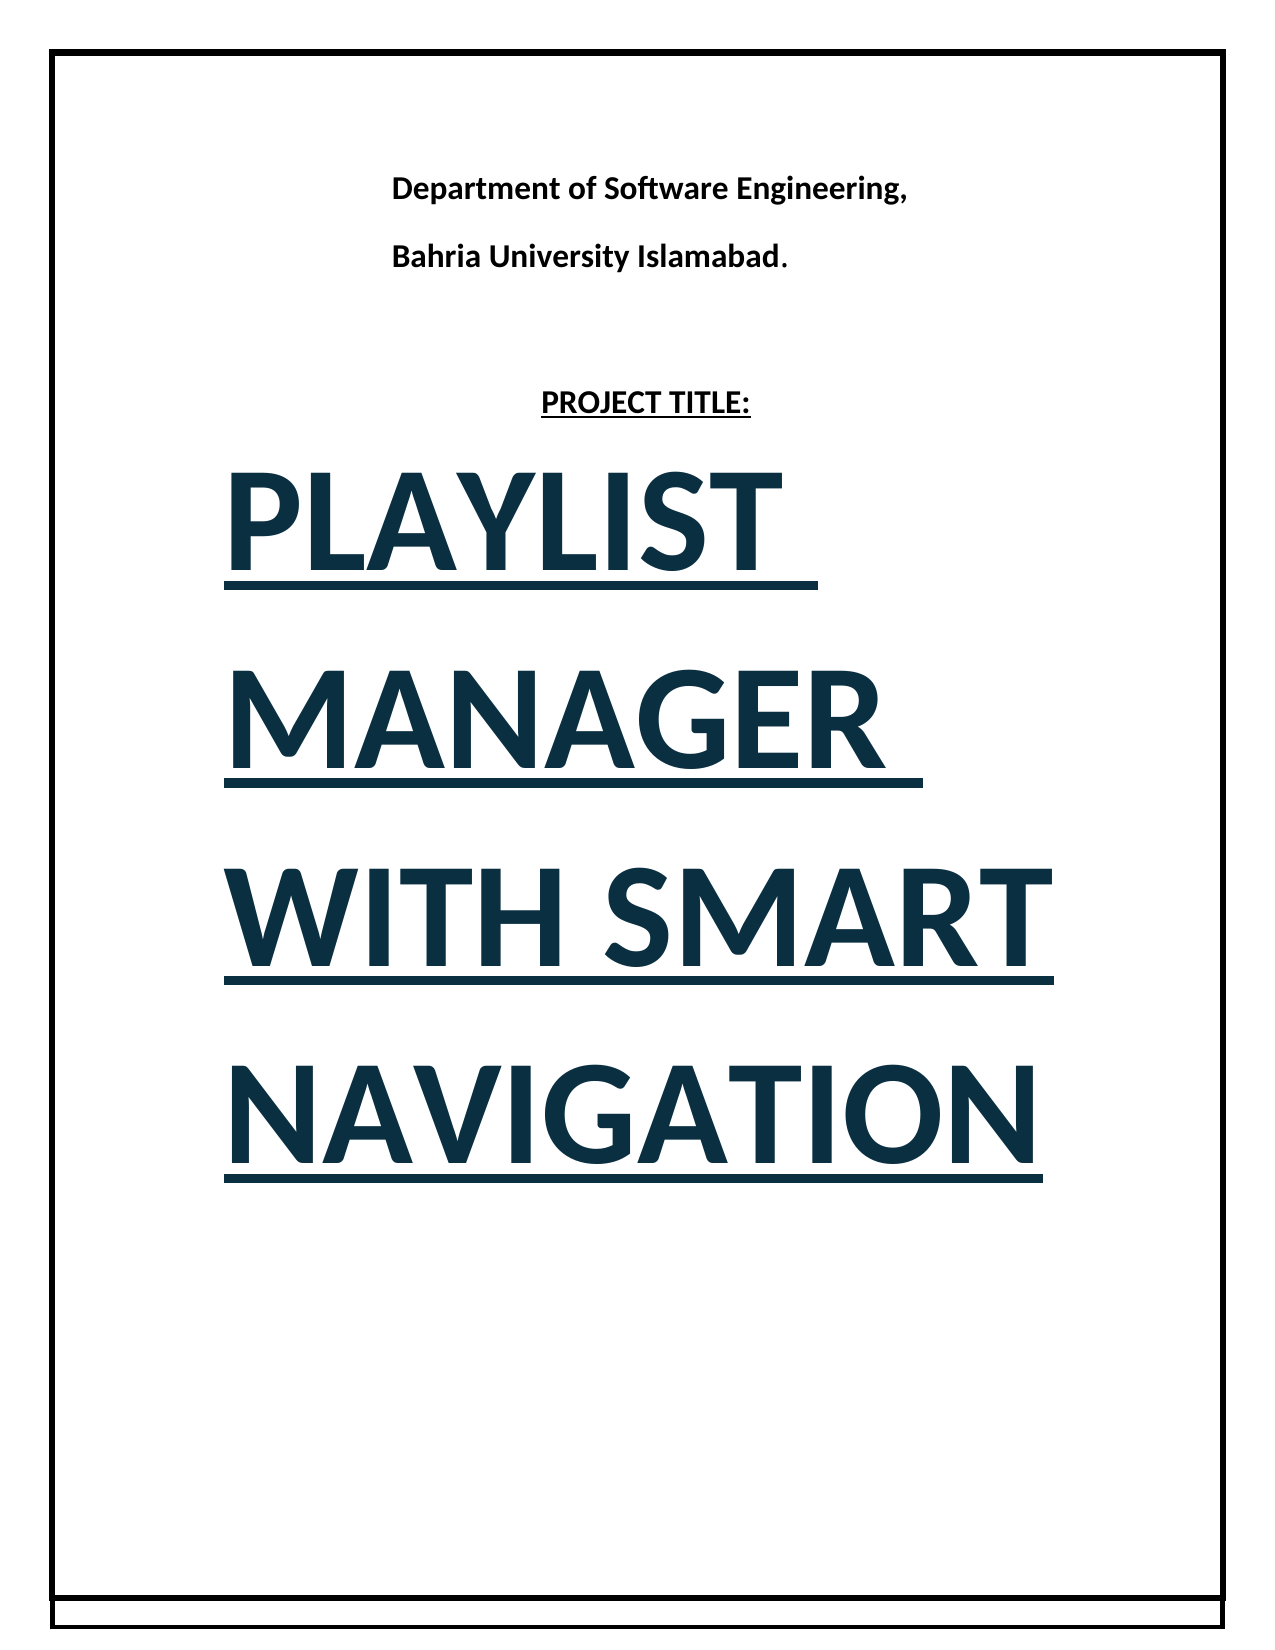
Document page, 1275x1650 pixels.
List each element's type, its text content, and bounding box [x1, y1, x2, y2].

text Bahria University Islamabad. [392, 232, 991, 277]
text PLAYLIST MANAGER WITH SMART NAVIGATION [223, 425, 1068, 1201]
text PROJECT TITLE: [223, 381, 1068, 422]
text Department of Software Engineering, [392, 167, 991, 208]
